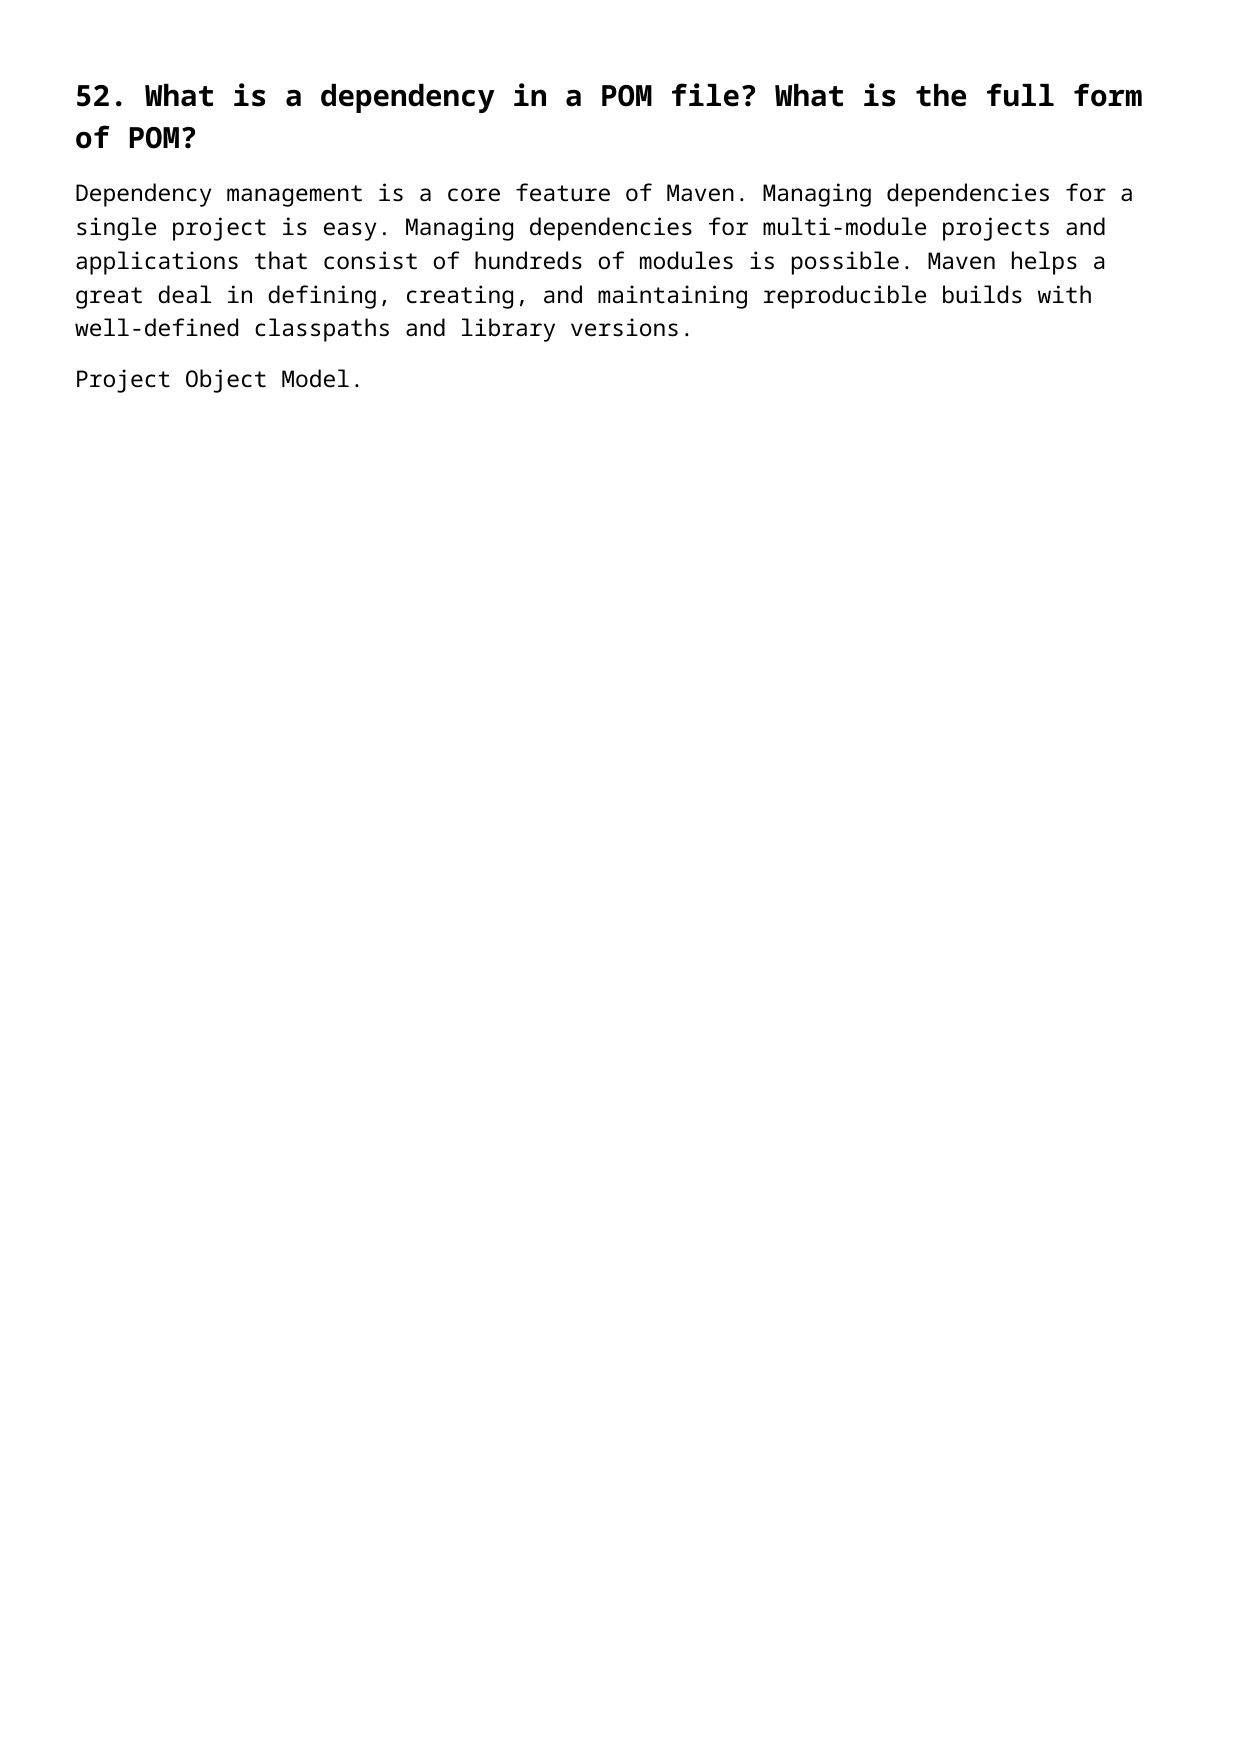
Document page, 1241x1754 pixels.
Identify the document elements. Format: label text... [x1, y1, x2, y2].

text Project Object Model. [75, 363, 1165, 394]
text Dependency management is a core feature of Maven. Managing dependencies for a single project is easy. Managing dependencies for multi-module projects and applications that consist of hundreds of modules is possible. Maven helps a great deal in defining, creating, and maintaining reproducible builds with well-defined classpaths and library versions. [75, 177, 1165, 343]
text 52. What is a dependency in a POM file? What is the full form of POM? [75, 75, 1165, 157]
